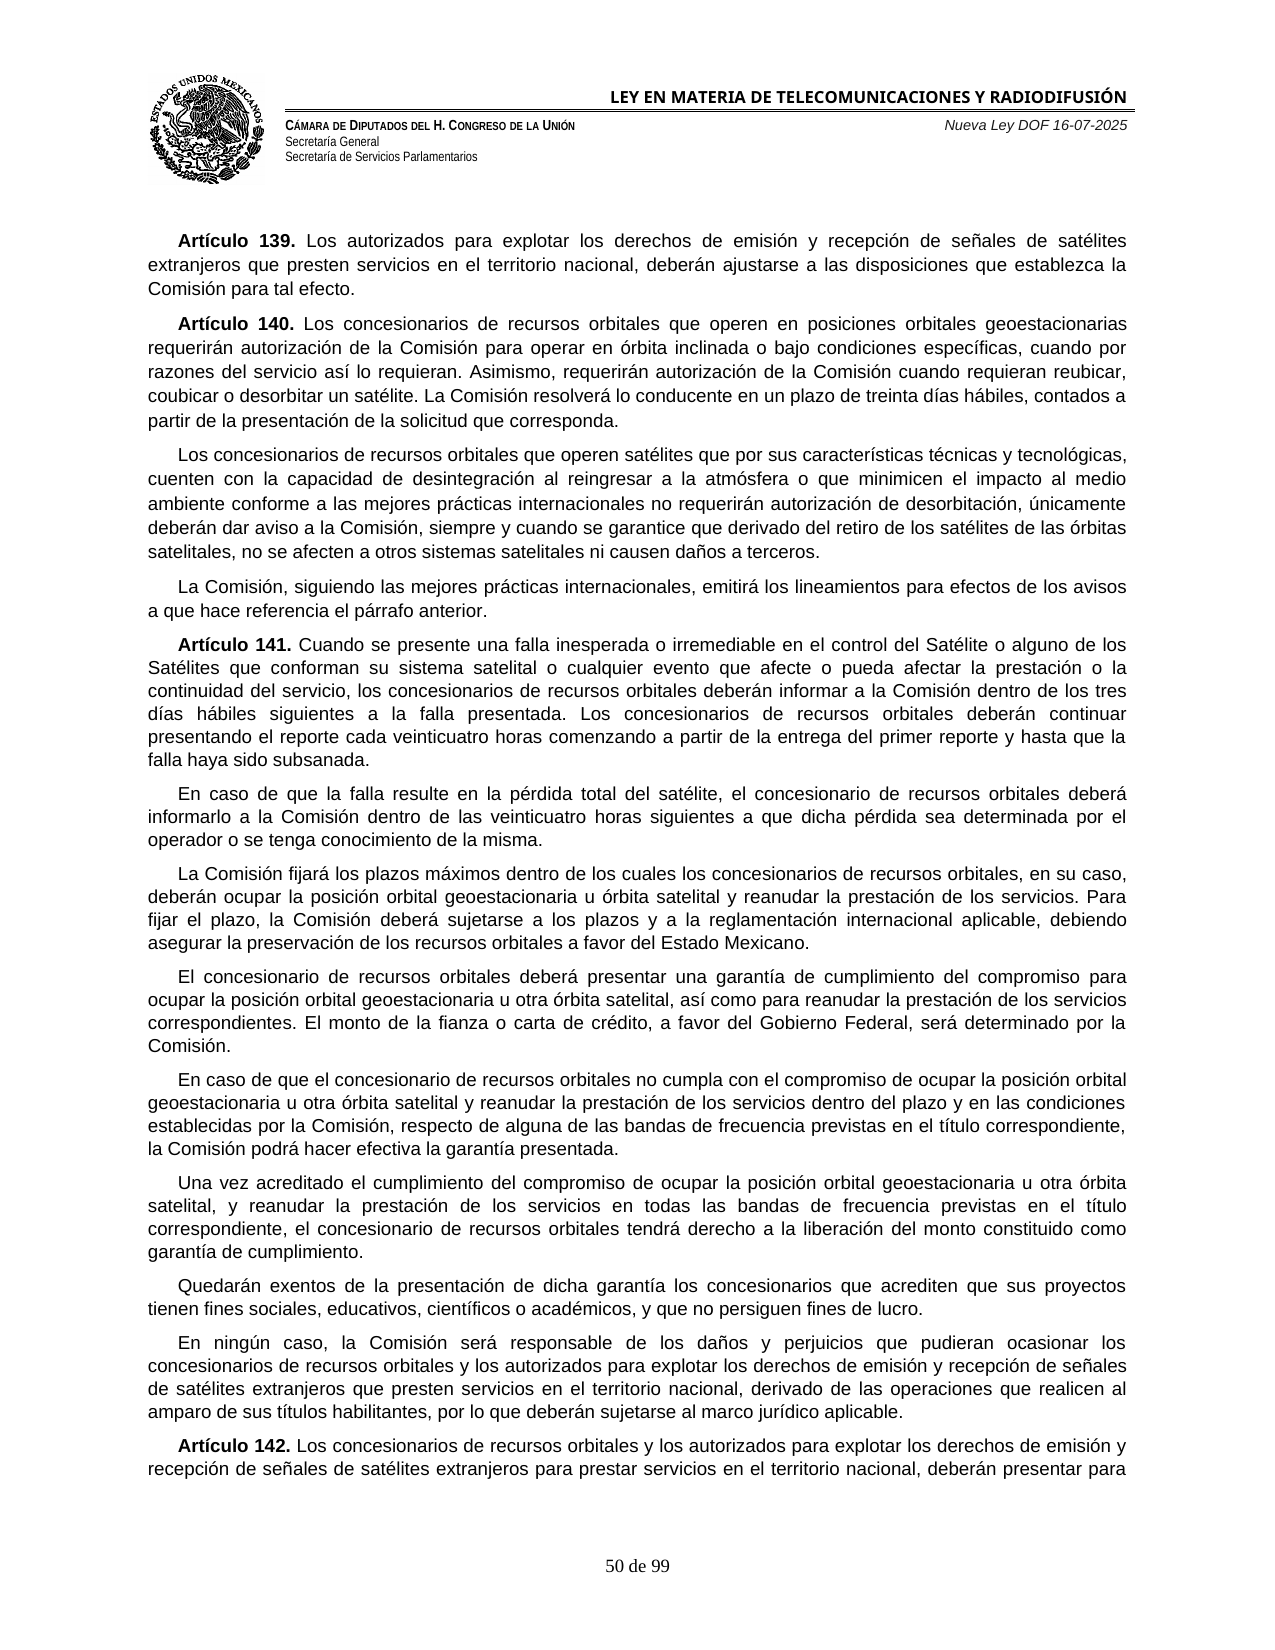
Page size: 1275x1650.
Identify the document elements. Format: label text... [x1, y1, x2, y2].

text Una vez acreditado el cumplimiento del compromiso de ocupar la posición orbital geoestacionaria u otra órbita satelital, y reanudar la prestación de los servicios en todas las bandas de frecuencia previstas en el título correspondiente, el concesionario de recursos orbitales tendrá derecho a la liberación del monto constituido como garantía de cumplimiento. [148, 1171, 1127, 1263]
text En caso de que el concesionario de recursos orbitales no cumpla con el compromiso de ocupar la posición orbital geoestacionaria u otra órbita satelital y reanudar la prestación de los servicios dentro del plazo y en las condiciones establecidas por la Comisión, respecto de alguna de las bandas de frecuencia previstas en el título correspondiente, la Comisión podrá hacer efectiva la garantía presentada. [148, 1068, 1127, 1160]
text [148, 1434, 1127, 1480]
text En ningún caso, la Comisión será responsable de los daños y perjuicios que pudieran ocasionar los concesionarios de recursos orbitales y los autorizados para explotar los derechos de emisión y recepción de señales de satélites extranjeros que presten servicios en el territorio nacional, derivado de las operaciones que realicen al amparo de sus títulos habilitantes, por lo que deberán sujetarse al marco jurídico aplicable. [148, 1331, 1127, 1423]
text Los concesionarios de recursos orbitales que operen satélites que por sus características técnicas y tecnológicas, cuenten con la capacidad de desintegración al reingresar a la atmósfera o que minimicen el impacto al medio ambiente conforme a las mejores prácticas internacionales no requerirán autorización de desorbitación, únicamente deberán dar aviso a la Comisión, siempre y cuando se garantice que derivado del retiro de los satélites de las órbitas satelitales, no se afecten a otros sistemas satelitales ni causen daños a terceros. [148, 442, 1127, 563]
text Artículo 139. Los autorizados para explotar los derechos de emisión y recepción de señales de satélites extranjeros que presten servicios en el territorio nacional, deberán ajustarse a las disposiciones que establezca la Comisión para tal efecto. [148, 228, 1127, 301]
text La Comisión fijará los plazos máximos dentro de los cuales los concesionarios de recursos orbitales, en su caso, deberán ocupar la posición orbital geoestacionaria u órbita satelital y reanudar la prestación de los servicios. Para fijar el plazo, la Comisión deberá sujetarse a los plazos y a la reglamentación internacional aplicable, debiendo asegurar la preservación de los recursos orbitales a favor del Estado Mexicano. [148, 862, 1127, 954]
text La Comisión, siguiendo las mejores prácticas internacionales, emitirá los lineamientos para efectos de los avisos a que hace referencia el párrafo anterior. [148, 574, 1127, 622]
text El concesionario de recursos orbitales deberá presentar una garantía de cumplimiento del compromiso para ocupar la posición orbital geoestacionaria u otra órbita satelital, así como para reanudar la prestación de los servicios correspondientes. El monto de la fianza o carta de crédito, a favor del Gobierno Federal, será determinado por la Comisión. [148, 965, 1127, 1057]
text En caso de que la falla resulte en la pérdida total del satélite, el concesionario de recursos orbitales deberá informarlo a la Comisión dentro de las veinticuatro horas siguientes a que dicha pérdida sea determinada por el operador o se tenga conocimiento de la misma. [148, 782, 1127, 851]
text Artículo 140. Los concesionarios de recursos orbitales que operen en posiciones orbitales geoestacionarias requerirán autorización de la Comisión para operar en órbita inclinada o bajo condiciones específicas, cuando por razones del servicio así lo requieran. Asimismo, requerirán autorización de la Comisión cuando requieran reubicar, coubicar o desorbitar un satélite. La Comisión resolverá lo conducente en un plazo de treinta días hábiles, contados a partir de la presentación de la solicitud que corresponda. [148, 311, 1127, 432]
text Quedarán exentos de la presentación de dicha garantía los concesionarios que acrediten que sus proyectos tienen fines sociales, educativos, científicos o académicos, y que no persiguen fines de lucro. [148, 1274, 1127, 1320]
text Artículo 141. Cuando se presente una falla inesperada o irremediable en el control del Satélite o alguno de los Satélites que conforman su sistema satelital o cualquier evento que afecte o pueda afectar la prestación o la continuidad del servicio, los concesionarios de recursos orbitales deberán informar a la Comisión dentro de los tres días hábiles siguientes a la falla presentada. Los concesionarios de recursos orbitales deberán continuar presentando el reporte cada veinticuatro horas comenzando a partir de la entrega del primer reporte y hasta que la falla haya sido subsanada. [148, 633, 1127, 771]
